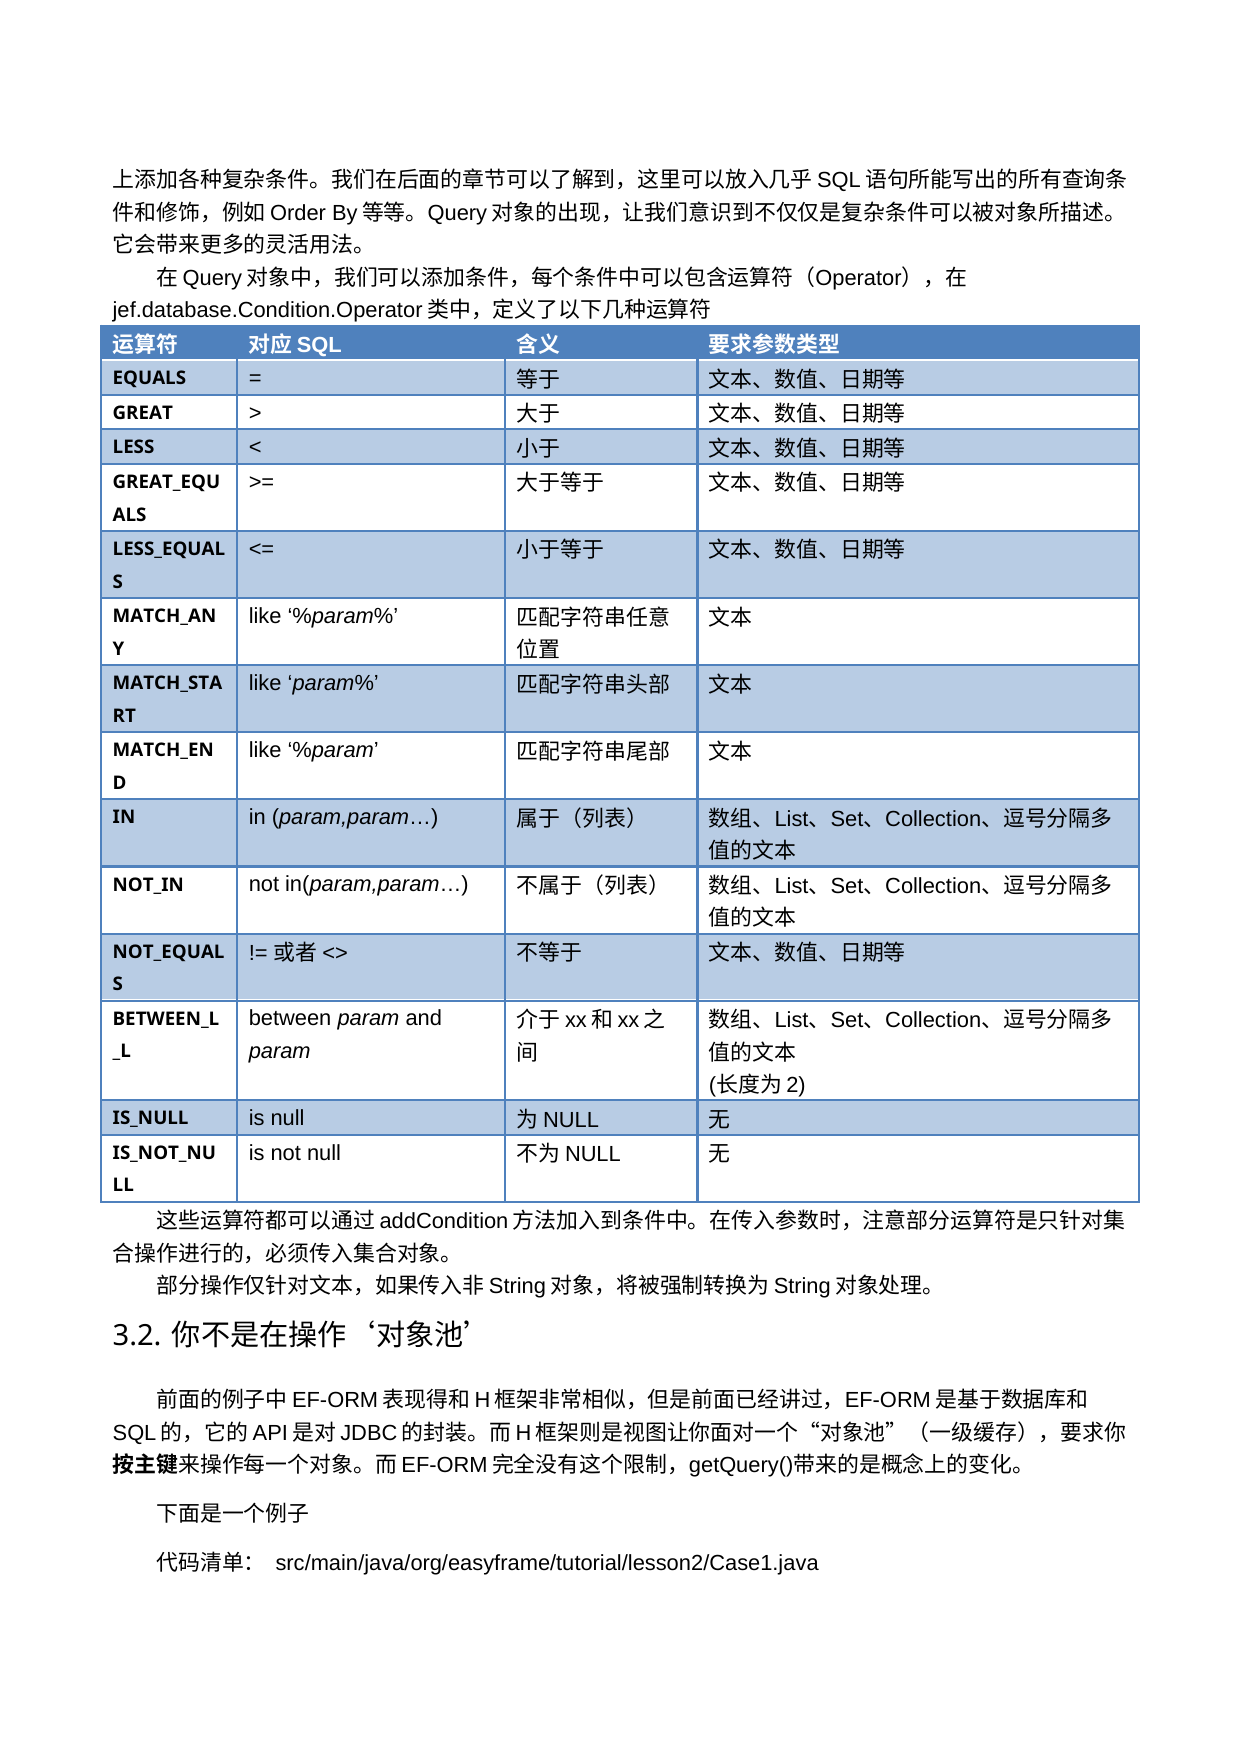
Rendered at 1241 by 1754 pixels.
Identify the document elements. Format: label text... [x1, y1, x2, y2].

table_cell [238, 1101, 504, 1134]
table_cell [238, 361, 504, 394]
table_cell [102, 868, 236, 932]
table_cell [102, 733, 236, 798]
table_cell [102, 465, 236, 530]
text 代码清单： src/main/java/org/easyframe/tutorial/lesson2/Case1.java [112, 1544, 1128, 1577]
text 下面是一个例子 [112, 1495, 1128, 1528]
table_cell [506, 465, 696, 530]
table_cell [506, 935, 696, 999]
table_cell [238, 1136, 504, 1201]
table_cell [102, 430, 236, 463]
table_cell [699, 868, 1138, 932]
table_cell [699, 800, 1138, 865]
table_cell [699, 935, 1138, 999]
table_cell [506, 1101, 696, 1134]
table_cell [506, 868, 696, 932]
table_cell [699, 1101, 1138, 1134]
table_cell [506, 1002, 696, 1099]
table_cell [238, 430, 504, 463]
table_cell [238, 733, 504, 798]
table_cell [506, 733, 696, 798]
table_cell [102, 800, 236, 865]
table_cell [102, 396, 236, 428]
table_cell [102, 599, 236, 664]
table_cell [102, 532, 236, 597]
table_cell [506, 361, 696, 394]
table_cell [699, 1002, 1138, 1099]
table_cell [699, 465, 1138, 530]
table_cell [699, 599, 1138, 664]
text 这些运算符都可以通过addCondition方法加入到条件中。在传入参数时，注意部分运算符是只针对集合操作进行的，必须传入集合对象。 [112, 1203, 1128, 1268]
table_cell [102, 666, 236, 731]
text 在Query对象中，我们可以添加条件，每个条件中可以包含运算符（Operator），在jef.database.Condition.Operator类中，定义了以下几种运算符 [112, 259, 1128, 324]
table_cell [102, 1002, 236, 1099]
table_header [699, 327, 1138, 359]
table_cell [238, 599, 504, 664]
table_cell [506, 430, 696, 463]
text 前面的例子中EF-ORM表现得和H框架非常相似，但是前面已经讲过，EF-ORM是基于数据库和SQL的，它的API是对JDBC的封装。而H框架则是视图让你面对一个“对象池”（一级缓存），要求你按主键来操作每一个对象。而EF-ORM完全没有这个限制，getQuery()带来的是概念上的变化。 [112, 1382, 1128, 1479]
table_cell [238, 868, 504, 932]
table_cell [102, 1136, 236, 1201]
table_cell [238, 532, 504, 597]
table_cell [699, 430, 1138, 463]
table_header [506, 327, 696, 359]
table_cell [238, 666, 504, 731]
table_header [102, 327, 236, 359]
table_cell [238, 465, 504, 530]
subtitle 你不是在操作‘对象池’ [112, 1300, 1128, 1365]
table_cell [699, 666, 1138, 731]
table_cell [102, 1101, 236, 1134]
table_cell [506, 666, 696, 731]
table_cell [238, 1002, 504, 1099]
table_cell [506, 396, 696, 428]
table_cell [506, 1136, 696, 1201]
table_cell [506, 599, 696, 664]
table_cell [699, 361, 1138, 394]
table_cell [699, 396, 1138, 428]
text 部分操作仅针对文本，如果传入非String对象，将被强制转换为String对象处理。 [112, 1268, 1128, 1300]
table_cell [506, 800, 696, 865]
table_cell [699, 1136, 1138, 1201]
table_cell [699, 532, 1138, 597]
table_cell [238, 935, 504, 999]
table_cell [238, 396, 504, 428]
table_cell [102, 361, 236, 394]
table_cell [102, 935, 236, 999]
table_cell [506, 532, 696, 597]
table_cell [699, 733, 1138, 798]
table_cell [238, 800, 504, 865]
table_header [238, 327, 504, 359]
